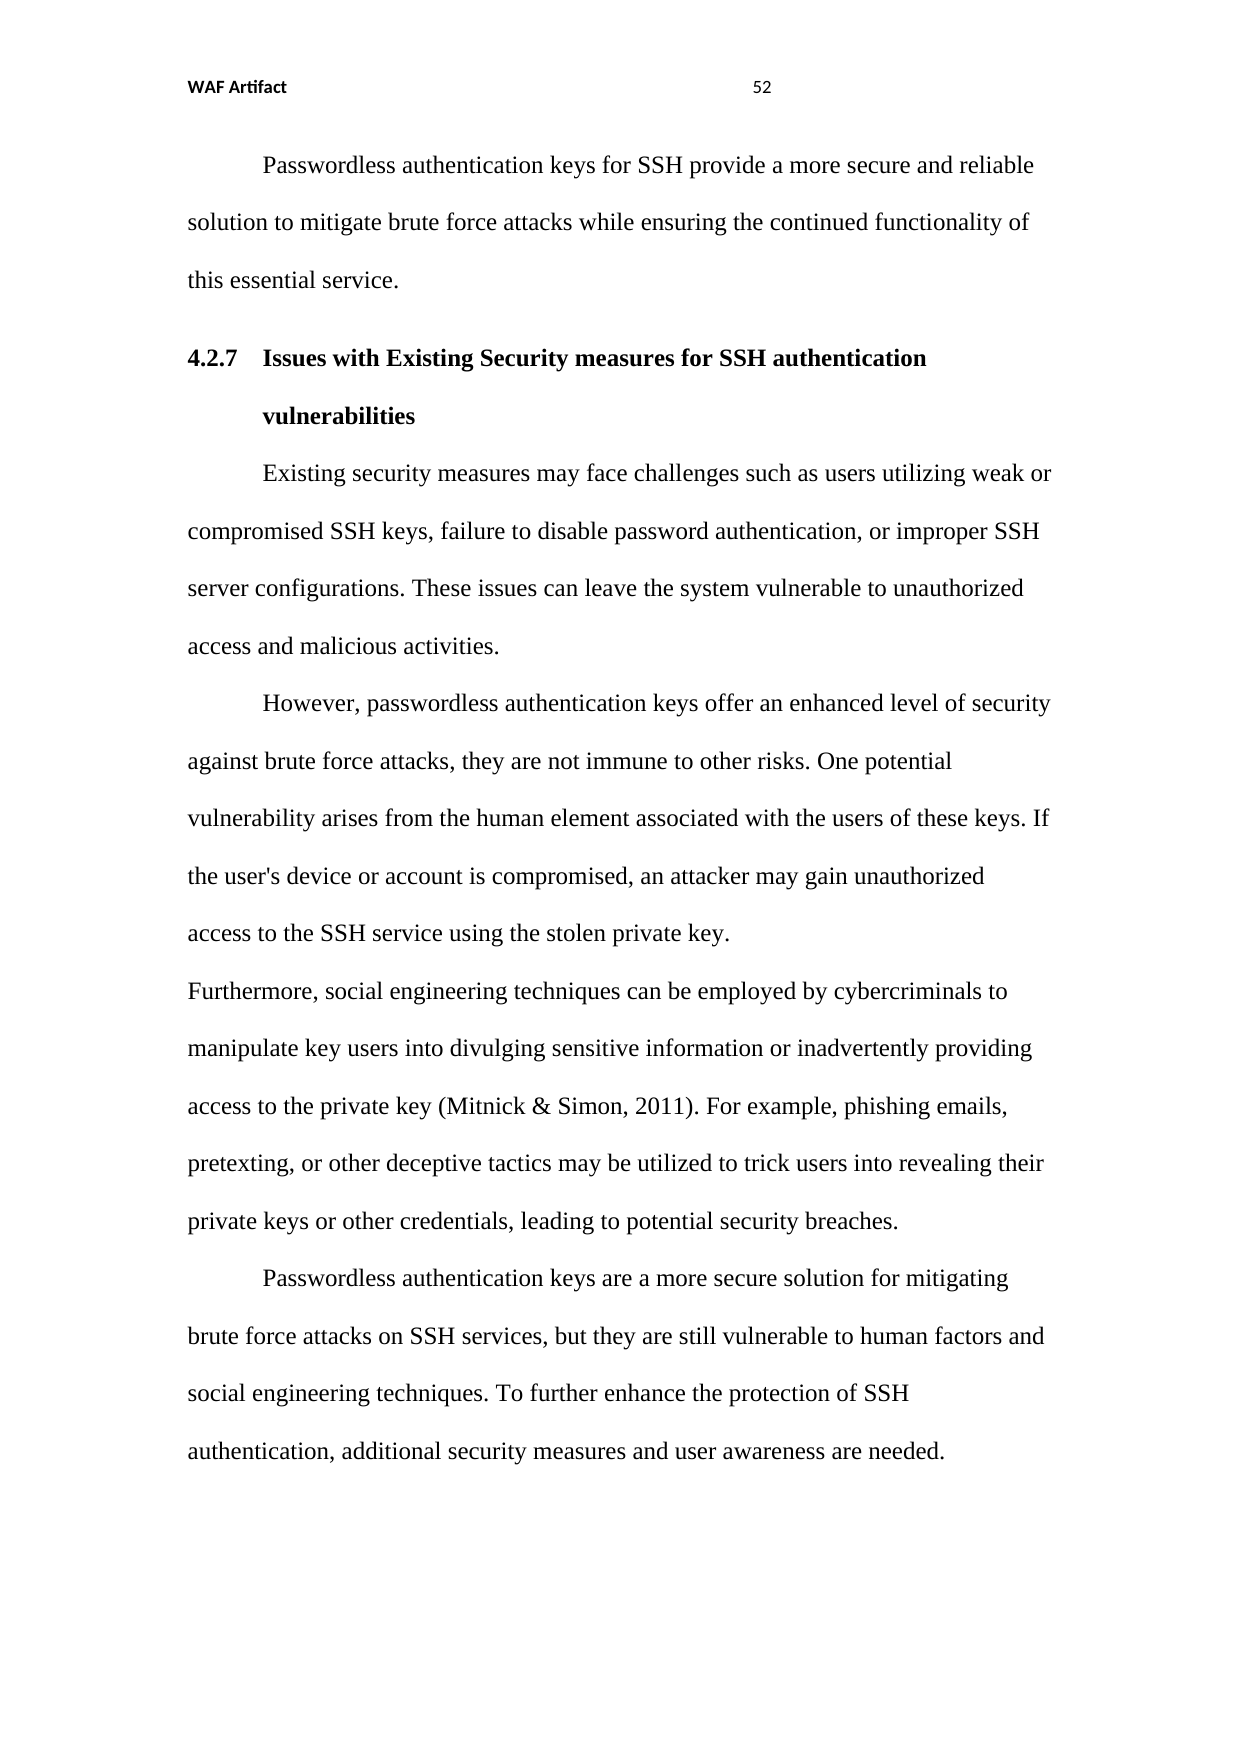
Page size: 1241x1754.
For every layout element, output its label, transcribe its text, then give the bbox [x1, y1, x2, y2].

text Existing security measures may face challenges such as users utilizing weak or compromised SSH keys, failure to disable password authentication, or improper SSH server configurations. These issues can leave the system vulnerable to unauthorized access and malicious activities. [187, 458, 1053, 659]
text Passwordless authentication keys for SSH provide a more secure and reliable solution to mitigate brute force attacks while ensuring the continued functionality of this essential service. [187, 150, 1053, 294]
subtitle Issues with Existing Security measures for SSH authentication vulnerabilities [187, 343, 1053, 429]
text However, passwordless authentication keys offer an enhanced level of security against brute force attacks, they are not immune to other risks. One potential vulnerability arises from the human element associated with the users of these keys. If the user's device or account is compromised, an attacker may gain unauthorized access to the SSH service using the stolen private key. [187, 688, 1053, 947]
text Furthermore, social engineering techniques can be employed by cybercriminals to manipulate key users into divulging sensitive information or inadvertently providing access to the private key (Mitnick & Simon, 2011). For example, phishing emails, pretexting, or other deceptive tactics may be utilized to trick users into revealing their private keys or other credentials, leading to potential security breaches. [187, 976, 1053, 1234]
text Passwordless authentication keys are a more secure solution for mitigating brute force attacks on SSH services, but they are still vulnerable to human factors and social engineering techniques. To further enhance the protection of SSH authentication, additional security measures and user awareness are needed. [187, 1263, 1053, 1464]
